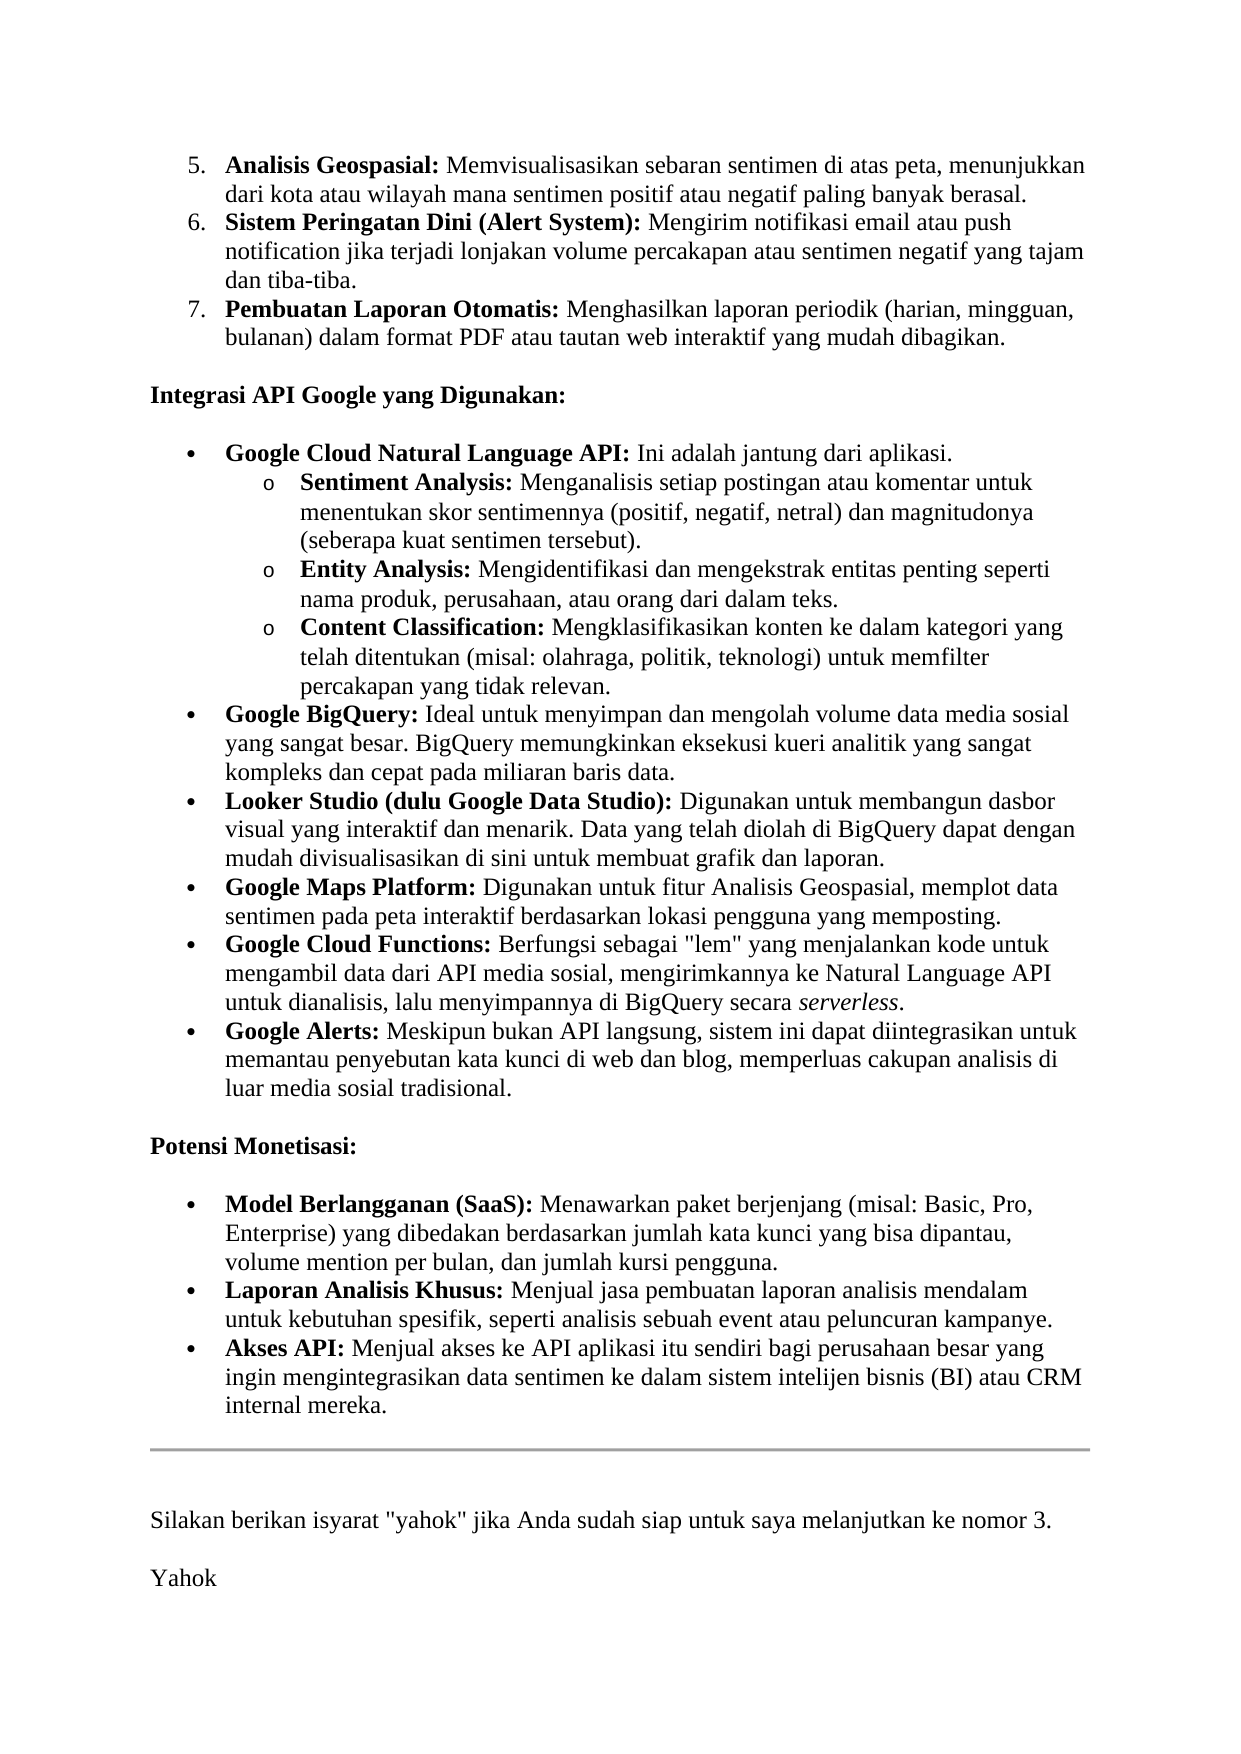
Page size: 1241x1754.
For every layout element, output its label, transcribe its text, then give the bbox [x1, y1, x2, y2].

list Laporan Analisis Khusus: Menjual jasa pembuatan laporan analisis mendalam untuk kebutuhan spesifik, seperti analisis sebuah event atau peluncuran kampanye. [187, 1275, 1090, 1333]
list Content Classification: Mengklasifikasikan konten ke dalam kategori yang telah ditentukan (misal: olahraga, politik, teknologi) untuk memfilter percakapan yang tidak relevan. [262, 612, 1090, 699]
list Google Alerts: Meskipun bukan API langsung, sistem ini dapat diintegrasikan untuk memantau penyebutan kata kunci di web dan blog, memperluas cakupan analisis di luar media sosial tradisional. [187, 1016, 1090, 1102]
list Sentiment Analysis: Menganalisis setiap postingan atau komentar untuk menentukan skor sentimennya (positif, negatif, netral) dan magnitudonya (seberapa kuat sentimen tersebut). [262, 467, 1090, 554]
list Analisis Geospasial: Memvisualisasikan sebaran sentimen di atas peta, menunjukkan dari kota atau wilayah mana sentimen positif atau negatif paling banyak berasal. [187, 150, 1090, 207]
list Google Maps Platform: Digunakan untuk fitur Analisis Geospasial, memplot data sentimen pada peta interaktif berdasarkan lokasi pengguna yang memposting. [187, 872, 1090, 929]
list Google Cloud Natural Language API: Ini adalah jantung dari aplikasi. [187, 438, 1090, 467]
list Entity Analysis: Mengidentifikasi dan mengekstrak entitas penting seperti nama produk, perusahaan, atau orang dari dalam teks. [262, 554, 1090, 612]
list Model Berlangganan (SaaS): Menawarkan paket berjenjang (misal: Basic, Pro, Enterprise) yang dibedakan berdasarkan jumlah kata kunci yang bisa dipantau, volume mention per bulan, dan jumlah kursi pengguna. [187, 1189, 1090, 1275]
list Google Cloud Functions: Berfungsi sebagai "lem" yang menjalankan kode untuk mengambil data dari API media sosial, mengirimkannya ke Natural Language API untuk dianalisis, lalu menyimpannya di BigQuery secara serverless. [187, 929, 1090, 1016]
list Pembuatan Laporan Otomatis: Menghasilkan laporan periodik (harian, mingguan, bulanan) dalam format PDF atau tautan web interaktif yang mudah dibagikan. [187, 294, 1090, 351]
text Potensi Monetisasi: [150, 1131, 1090, 1160]
list Google BigQuery: Ideal untuk menyimpan dan mengolah volume data media sosial yang sangat besar. BigQuery memungkinkan eksekusi kueri analitik yang sangat kompleks dan cepat pada miliaran baris data. [187, 699, 1090, 786]
text Integrasi API Google yang Digunakan: [150, 380, 1090, 409]
list Looker Studio (dulu Google Data Studio): Digunakan untuk membangun dasbor visual yang interaktif dan menarik. Data yang telah diolah di BigQuery dapat dengan mudah divisualisasikan di sini untuk membuat grafik dan laporan. [187, 786, 1090, 872]
list Sistem Peringatan Dini (Alert System): Mengirim notifikasi email atau push notification jika terjadi lonjakan volume percakapan atau sentimen negatif yang tajam dan tiba-tiba. [187, 207, 1090, 294]
text Yahok [150, 1563, 1090, 1592]
text Silakan berikan isyarat "yahok" jika Anda sudah siap untuk saya melanjutkan ke nomor 3. [150, 1506, 1090, 1534]
list Akses API: Menjual akses ke API aplikasi itu sendiri bagi perusahaan besar yang ingin mengintegrasikan data sentimen ke dalam sistem intelijen bisnis (BI) atau CRM internal mereka. [187, 1333, 1090, 1419]
